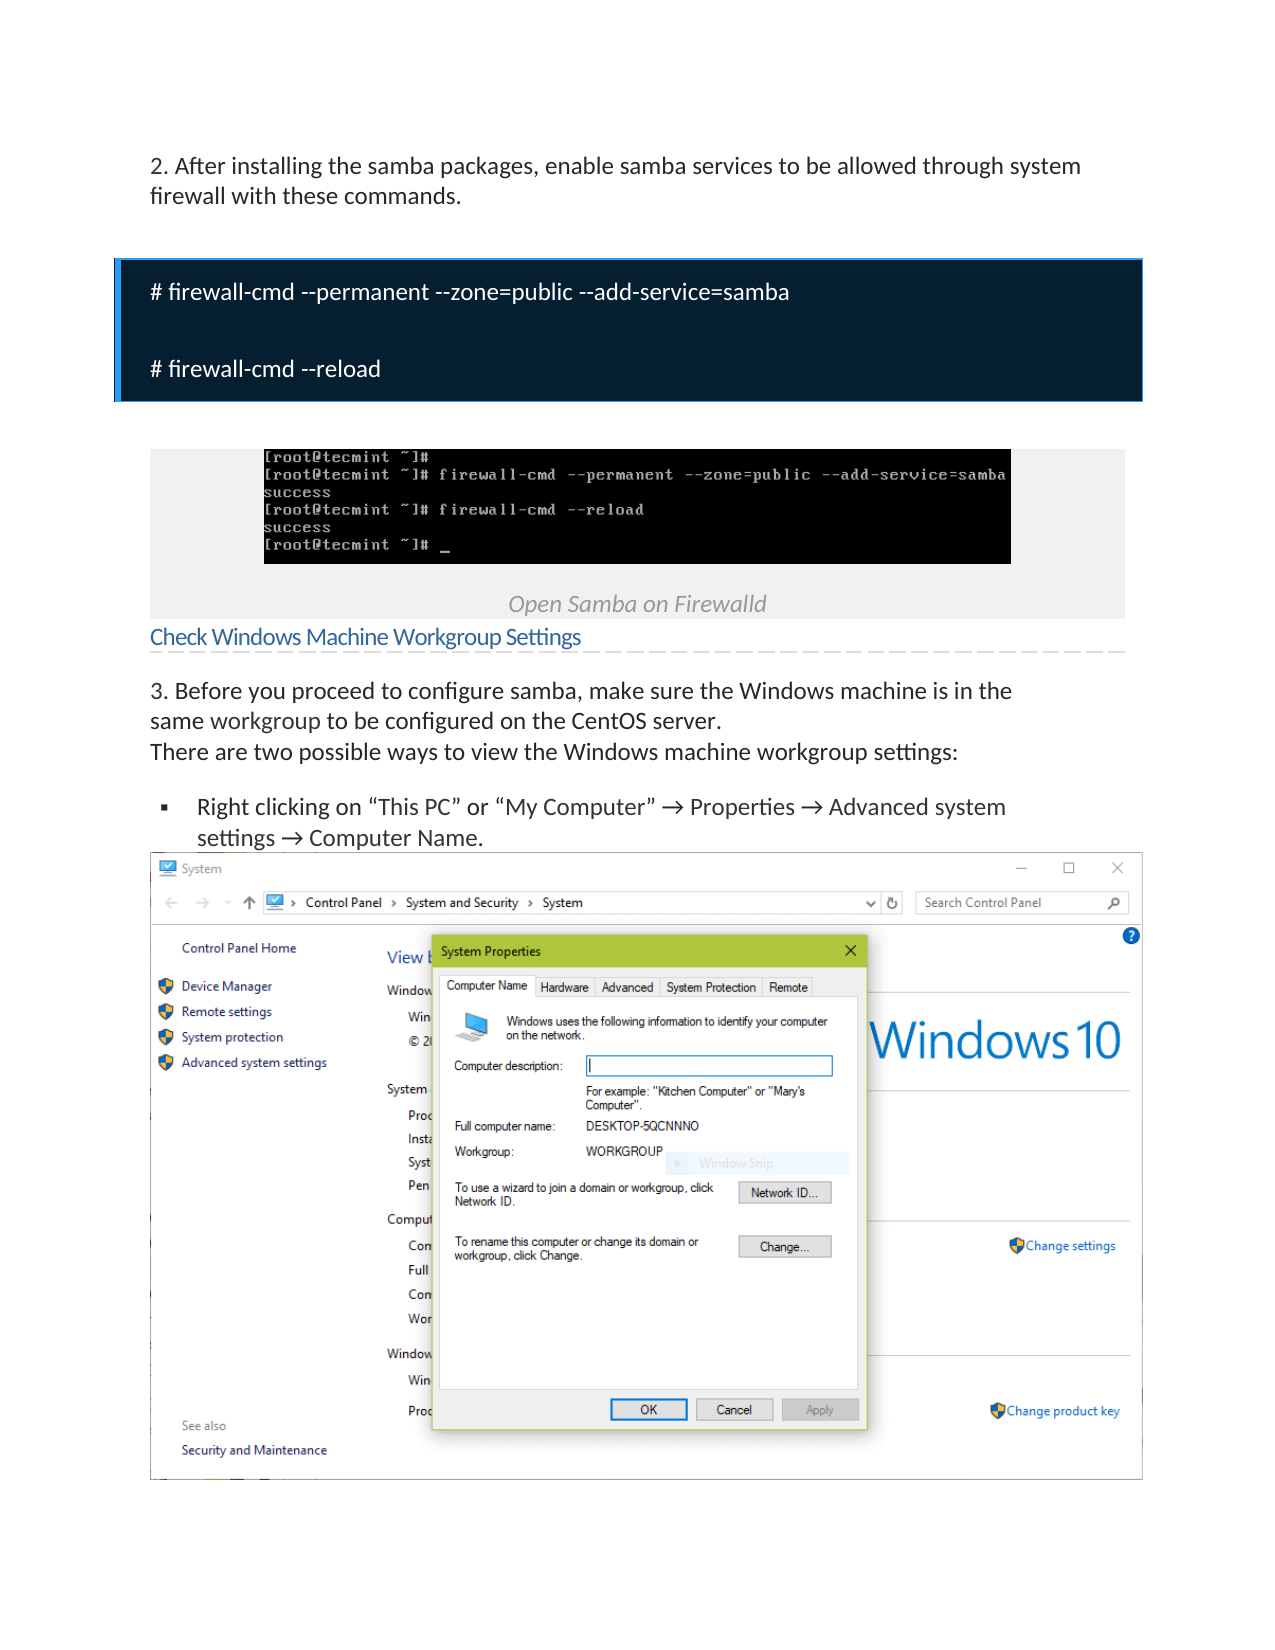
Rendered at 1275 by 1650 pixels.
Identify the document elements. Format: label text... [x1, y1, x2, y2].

subtitle Check Windows Machine Workgroup Settings [150, 619, 1125, 653]
list Right clicking on “This PC” or “My Computer” → Properties → Advanced system settings → Computer Name. [159, 791, 1125, 852]
text Open Samba on Firewalld [150, 588, 1125, 619]
picture [150, 852, 1143, 1480]
picture [264, 449, 1011, 564]
text # firewall-cmd --permanent --zone=public --add-service=samba [121, 260, 1142, 307]
text # firewall-cmd --reload [121, 335, 1142, 401]
text 2. After installing the samba packages, enable samba services to be allowed through system firewall with these commands. [150, 150, 1125, 211]
text There are two possible ways to view the Windows machine workgroup settings: [150, 736, 1125, 766]
text 3. Before you proceed to configure samba, make sure the Windows machine is in the same workgroup to be configured on the CentOS server. [150, 675, 1125, 736]
